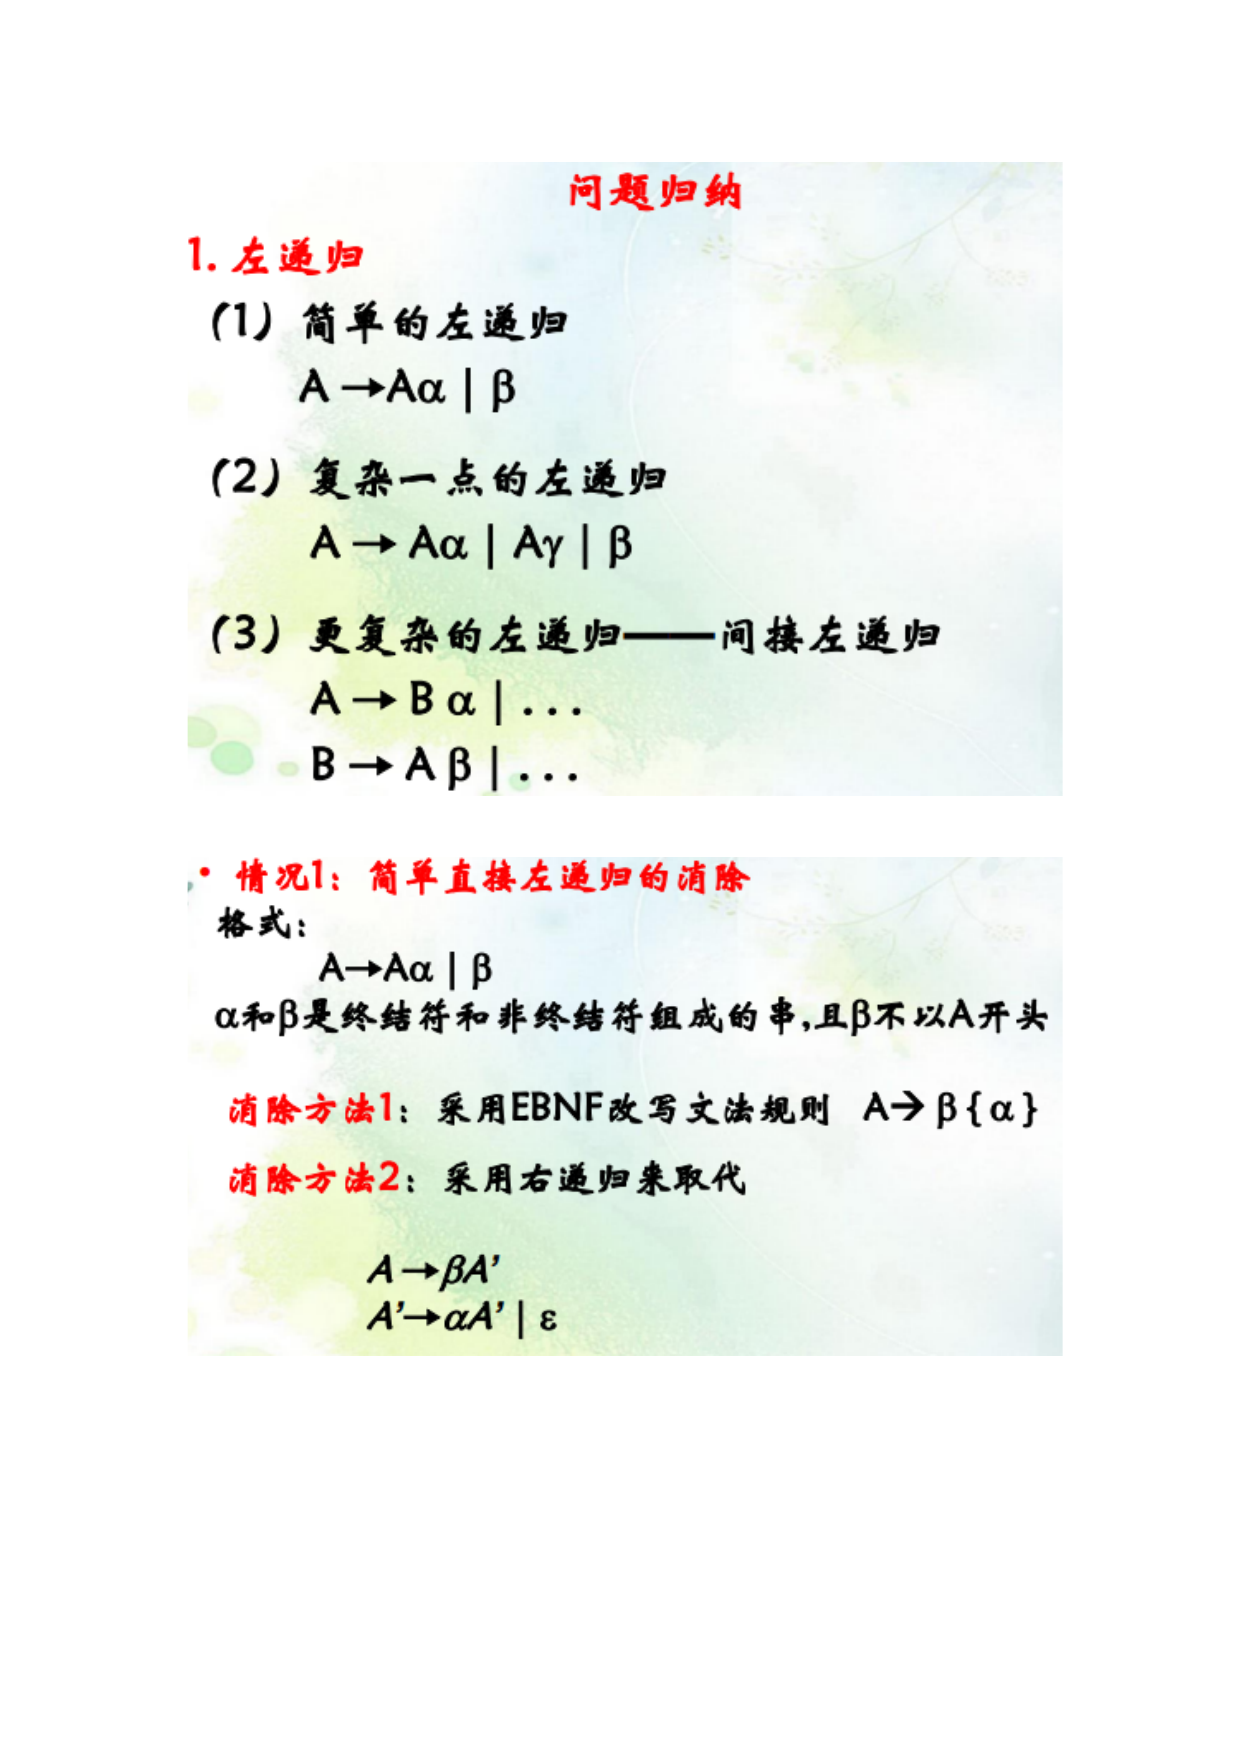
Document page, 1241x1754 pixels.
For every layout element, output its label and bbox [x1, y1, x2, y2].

picture [187, 857, 1063, 1356]
picture [187, 162, 1063, 796]
